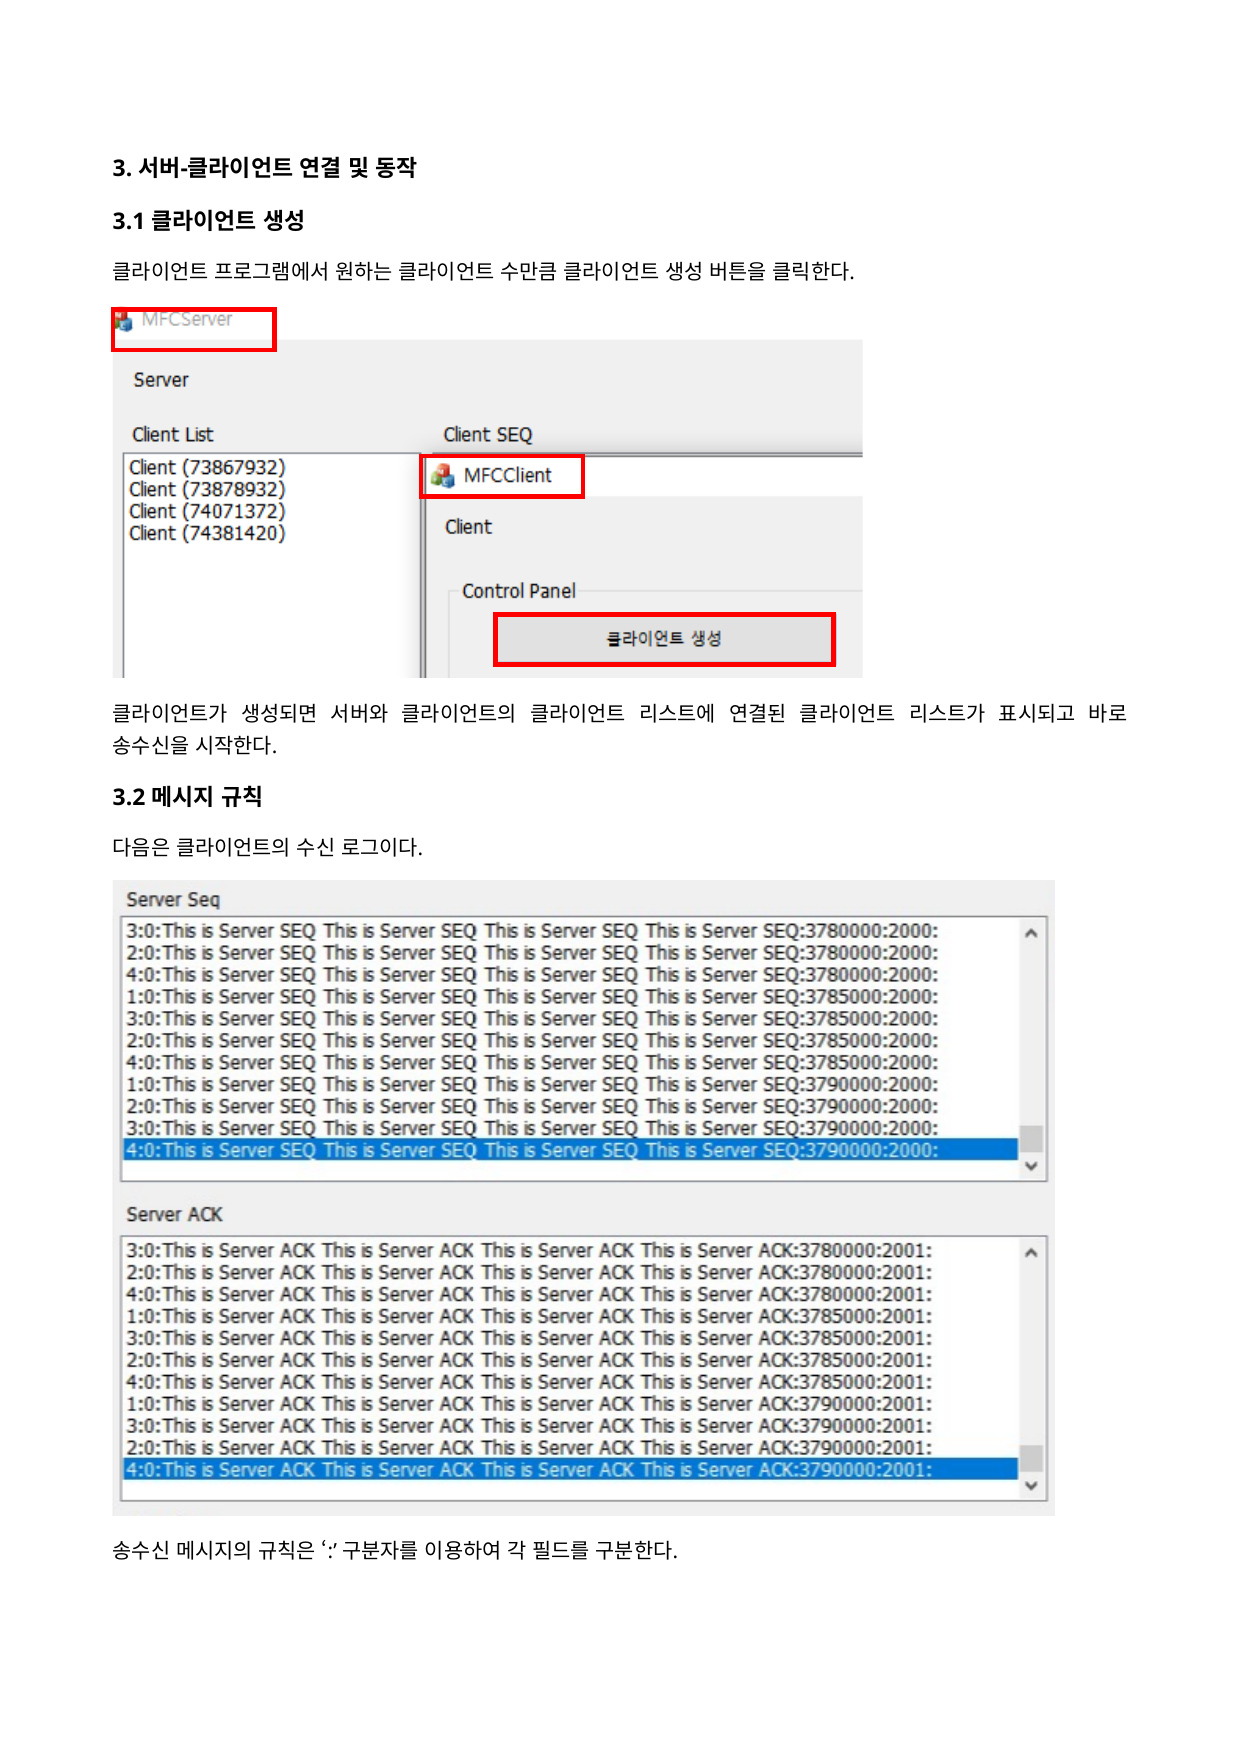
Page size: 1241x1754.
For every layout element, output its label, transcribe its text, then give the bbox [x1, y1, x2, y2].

text 3.1 클라이언트 생성 [112, 203, 1128, 236]
picture [115, 312, 272, 348]
text 클라이언트가 생성되면 서버와 클라이언트의 클라이언트 리스트에 연결된 클라이언트 리스트가 표시되고 바로 송수신을 시작한다. [112, 697, 1128, 760]
text 3.2 메시지 규칙 [112, 779, 1128, 812]
picture [112, 304, 863, 678]
text 3. 서버-클라이언트 연결 및 동작 [112, 150, 1128, 183]
text 다음은 클라이언트의 수신 로그이다. [112, 831, 1128, 862]
picture [112, 880, 1055, 1516]
text 송수신 메시지의 규칙은 ‘:’ 구분자를 이용하여 각 필드를 구분한다. [112, 1534, 1128, 1564]
text 클라이언트 프로그램에서 원하는 클라이언트 수만큼 클라이언트 생성 버튼을 클릭한다. [112, 255, 1128, 286]
